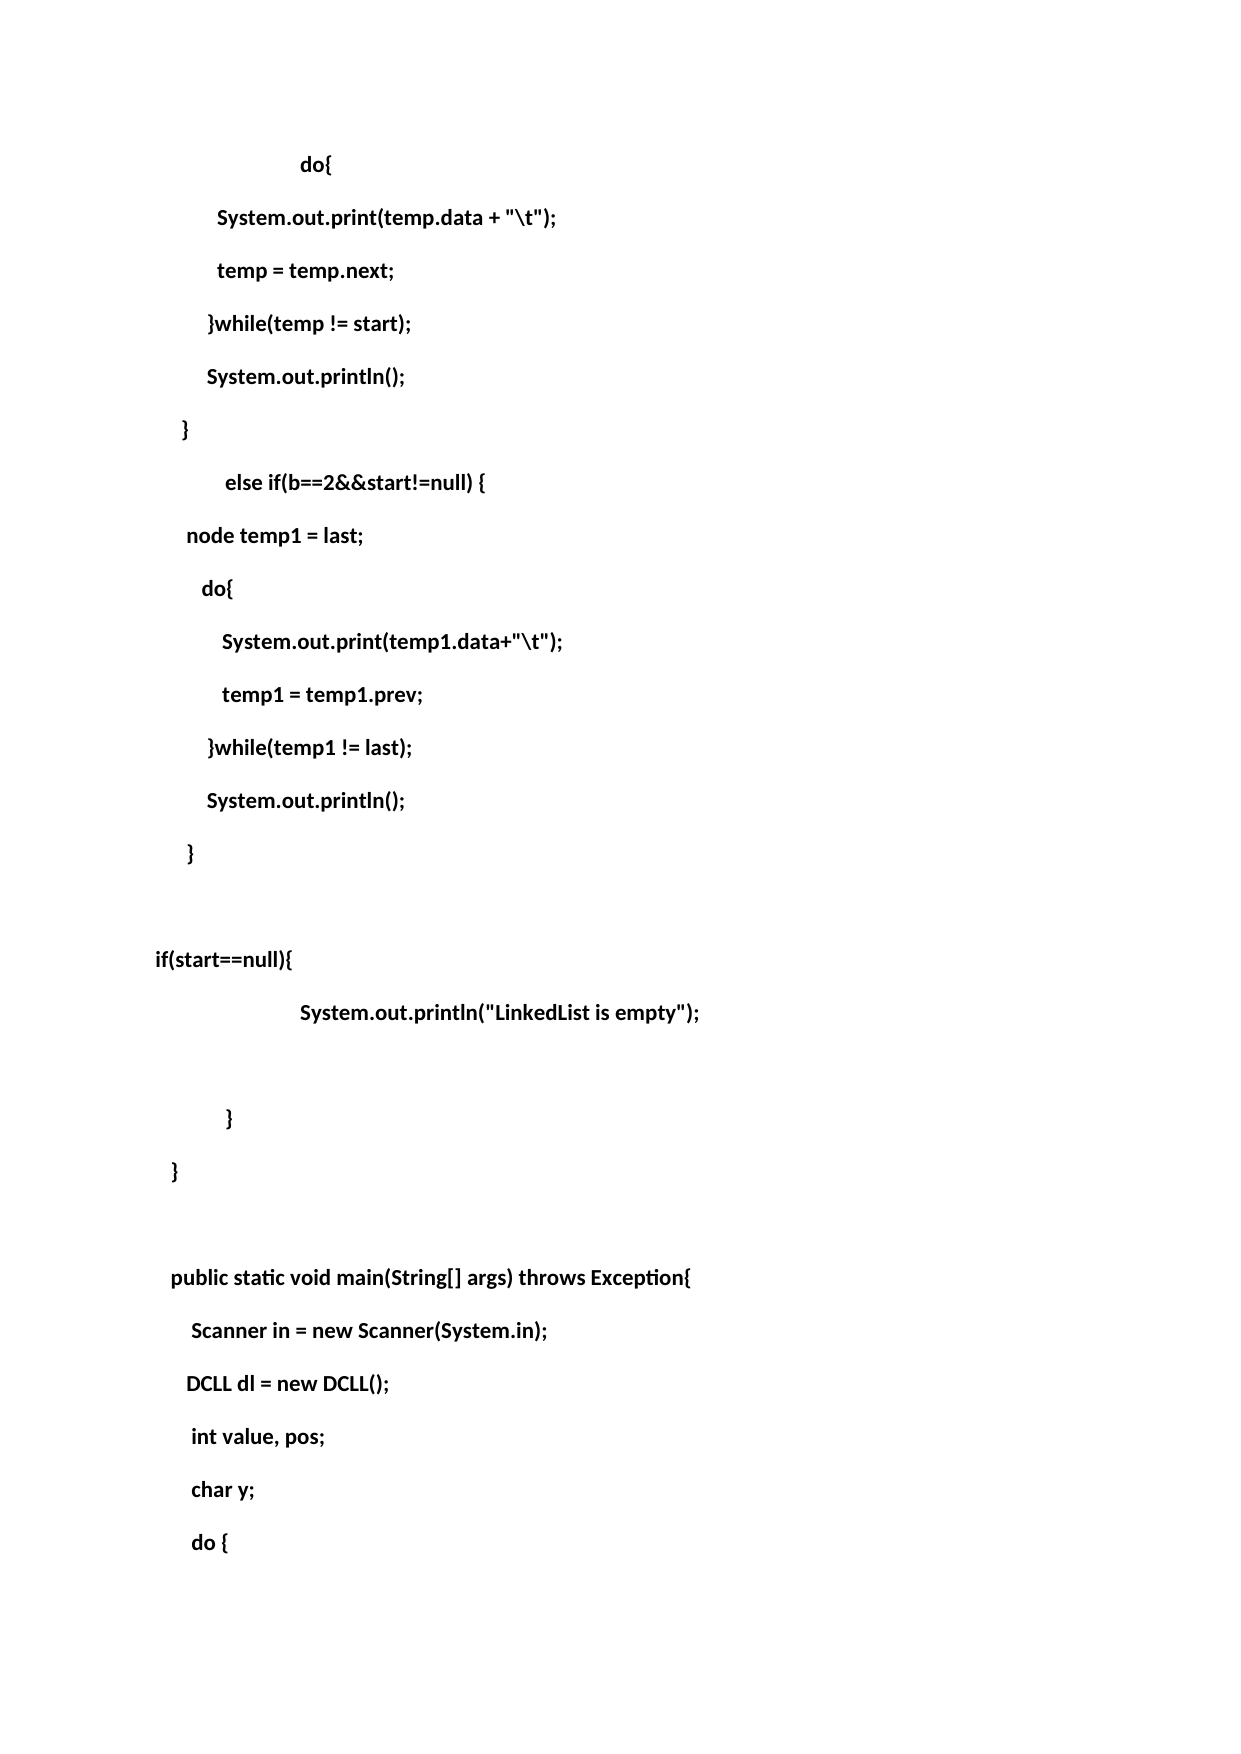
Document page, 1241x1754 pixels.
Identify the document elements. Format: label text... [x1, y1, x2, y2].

text System.out.println(); [150, 786, 1090, 814]
text do{ [150, 150, 1090, 178]
text } [150, 839, 1090, 867]
text System.out.println("LinkedList is empty"); [150, 998, 1090, 1026]
text if(start==null){ [150, 945, 1090, 973]
text System.out.print(temp.data + "\t"); [150, 203, 1090, 231]
text temp = temp.next; [150, 256, 1090, 284]
text }while(temp1 != last); [150, 733, 1090, 761]
text temp1 = temp1.prev; [150, 680, 1090, 708]
text } [150, 415, 1090, 443]
text int value, pos; [150, 1422, 1090, 1451]
text } [150, 1104, 1090, 1132]
text do { [150, 1528, 1090, 1557]
text System.out.println(); [150, 362, 1090, 390]
text } [150, 1157, 1090, 1185]
text do{ [150, 574, 1090, 602]
text Scanner in = new Scanner(System.in); [150, 1316, 1090, 1344]
text DCLL dl = new DCLL(); [150, 1369, 1090, 1397]
text public static void main(String[] args) throws Exception{ [150, 1263, 1090, 1291]
text else if(b==2&&start!=null) { [150, 468, 1090, 496]
text System.out.print(temp1.data+"\t"); [150, 627, 1090, 655]
text }while(temp != start); [150, 309, 1090, 337]
text char y; [150, 1476, 1090, 1503]
text node temp1 = last; [150, 521, 1090, 549]
